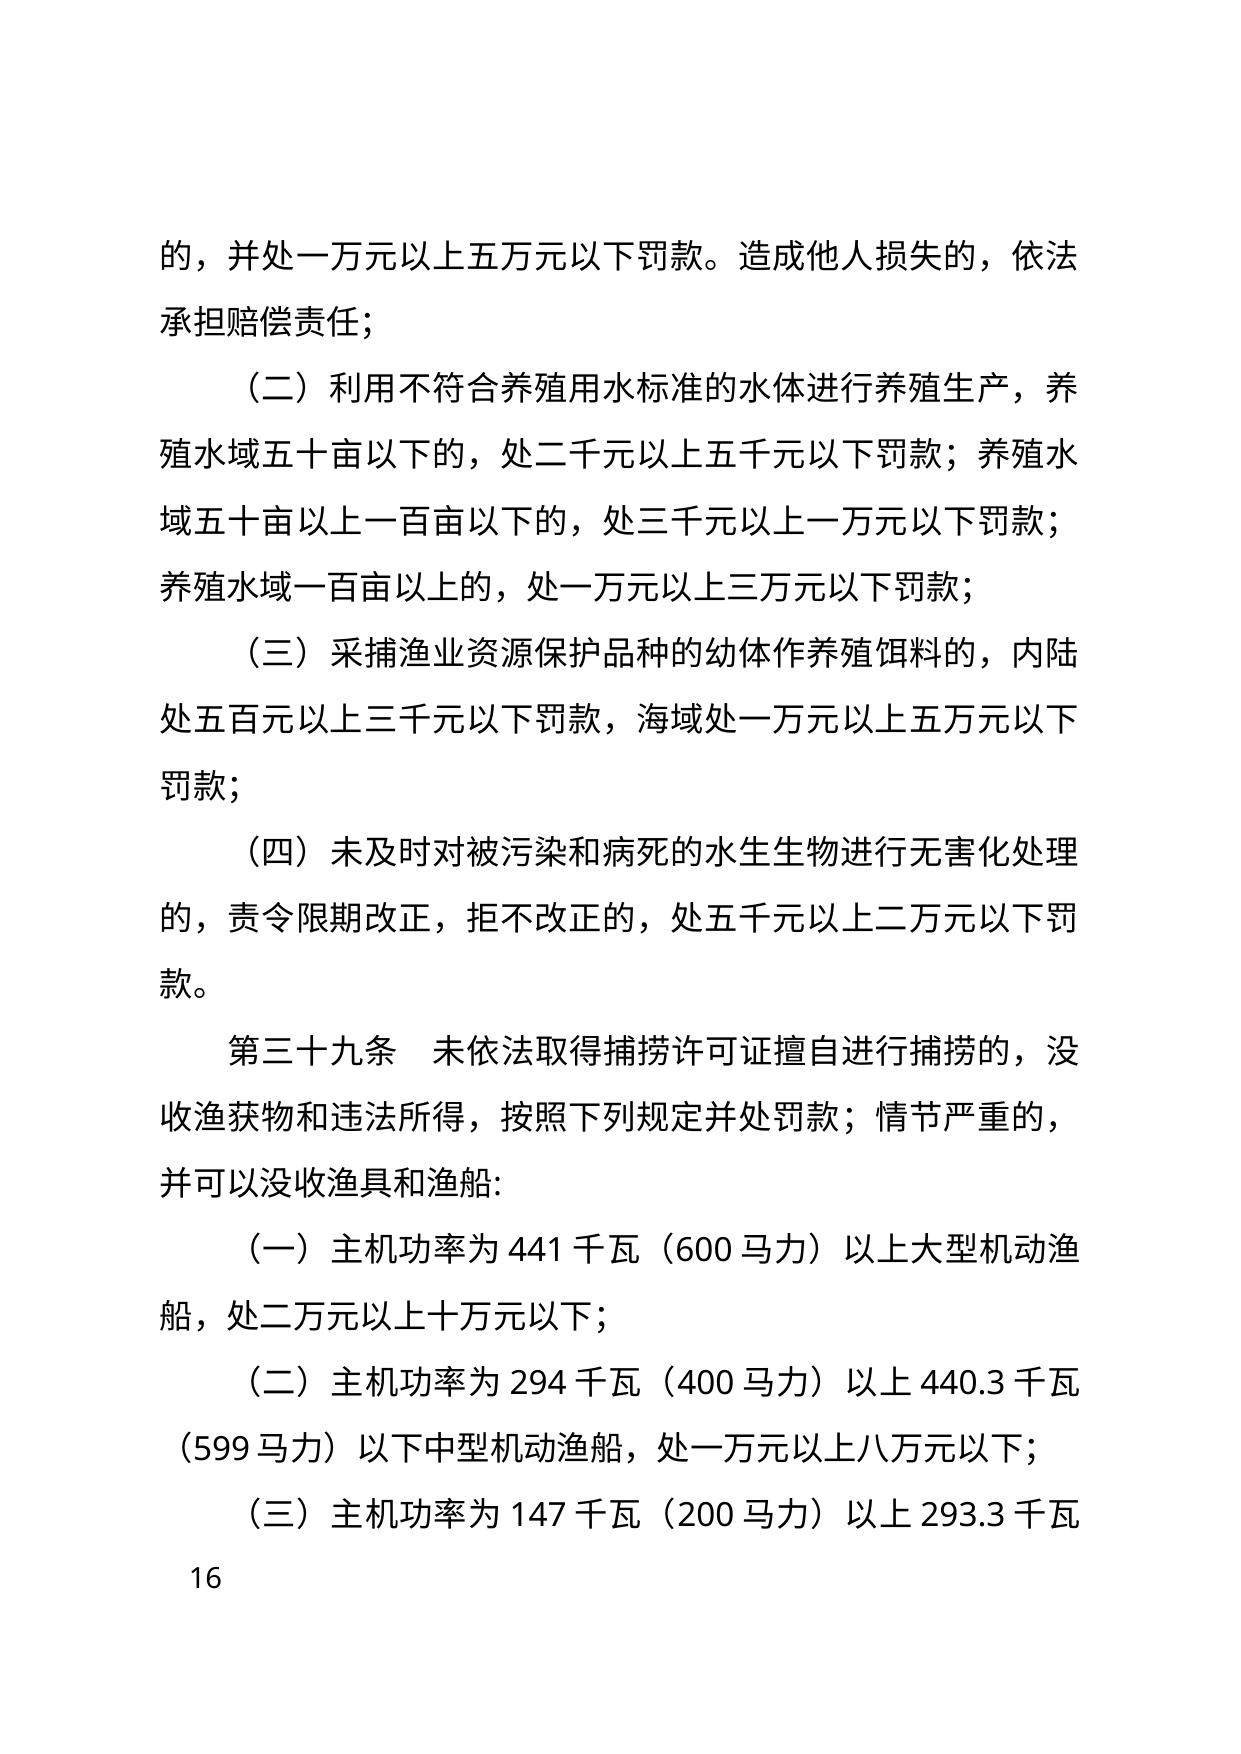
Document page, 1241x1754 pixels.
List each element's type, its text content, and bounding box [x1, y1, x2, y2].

text （四）未及时对被污染和病死的水生生物进行无害化处理的，责令限期改正，拒不改正的，处五千元以上二万元以下罚款。 [159, 817, 1081, 1015]
text （二）利用不符合养殖用水标准的水体进行养殖生产，养殖水域五十亩以下的，处二千元以上五千元以下罚款；养殖水域五十亩以上一百亩以下的，处三千元以上一万元以下罚款；养殖水域一百亩以上的，处一万元以上三万元以下罚款； [159, 353, 1081, 618]
text （一）主机功率为441千瓦（600马力）以上大型机动渔船，处二万元以上十万元以下； [159, 1214, 1081, 1347]
text 第三十九条 未依法取得捕捞许可证擅自进行捕捞的，没收渔获物和违法所得，按照下列规定并处罚款；情节严重的，并可以没收渔具和渔船: [159, 1015, 1081, 1214]
text （二）主机功率为294千瓦（400马力）以上440.3千瓦（599马力）以下中型机动渔船，处一万元以上八万元以下； [159, 1347, 1081, 1479]
text （三）采捕渔业资源保护品种的幼体作养殖饵料的，内陆处五百元以上三千元以下罚款，海域处一万元以上五万元以下罚款； [159, 618, 1081, 817]
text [159, 1479, 1081, 1545]
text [159, 220, 1081, 353]
